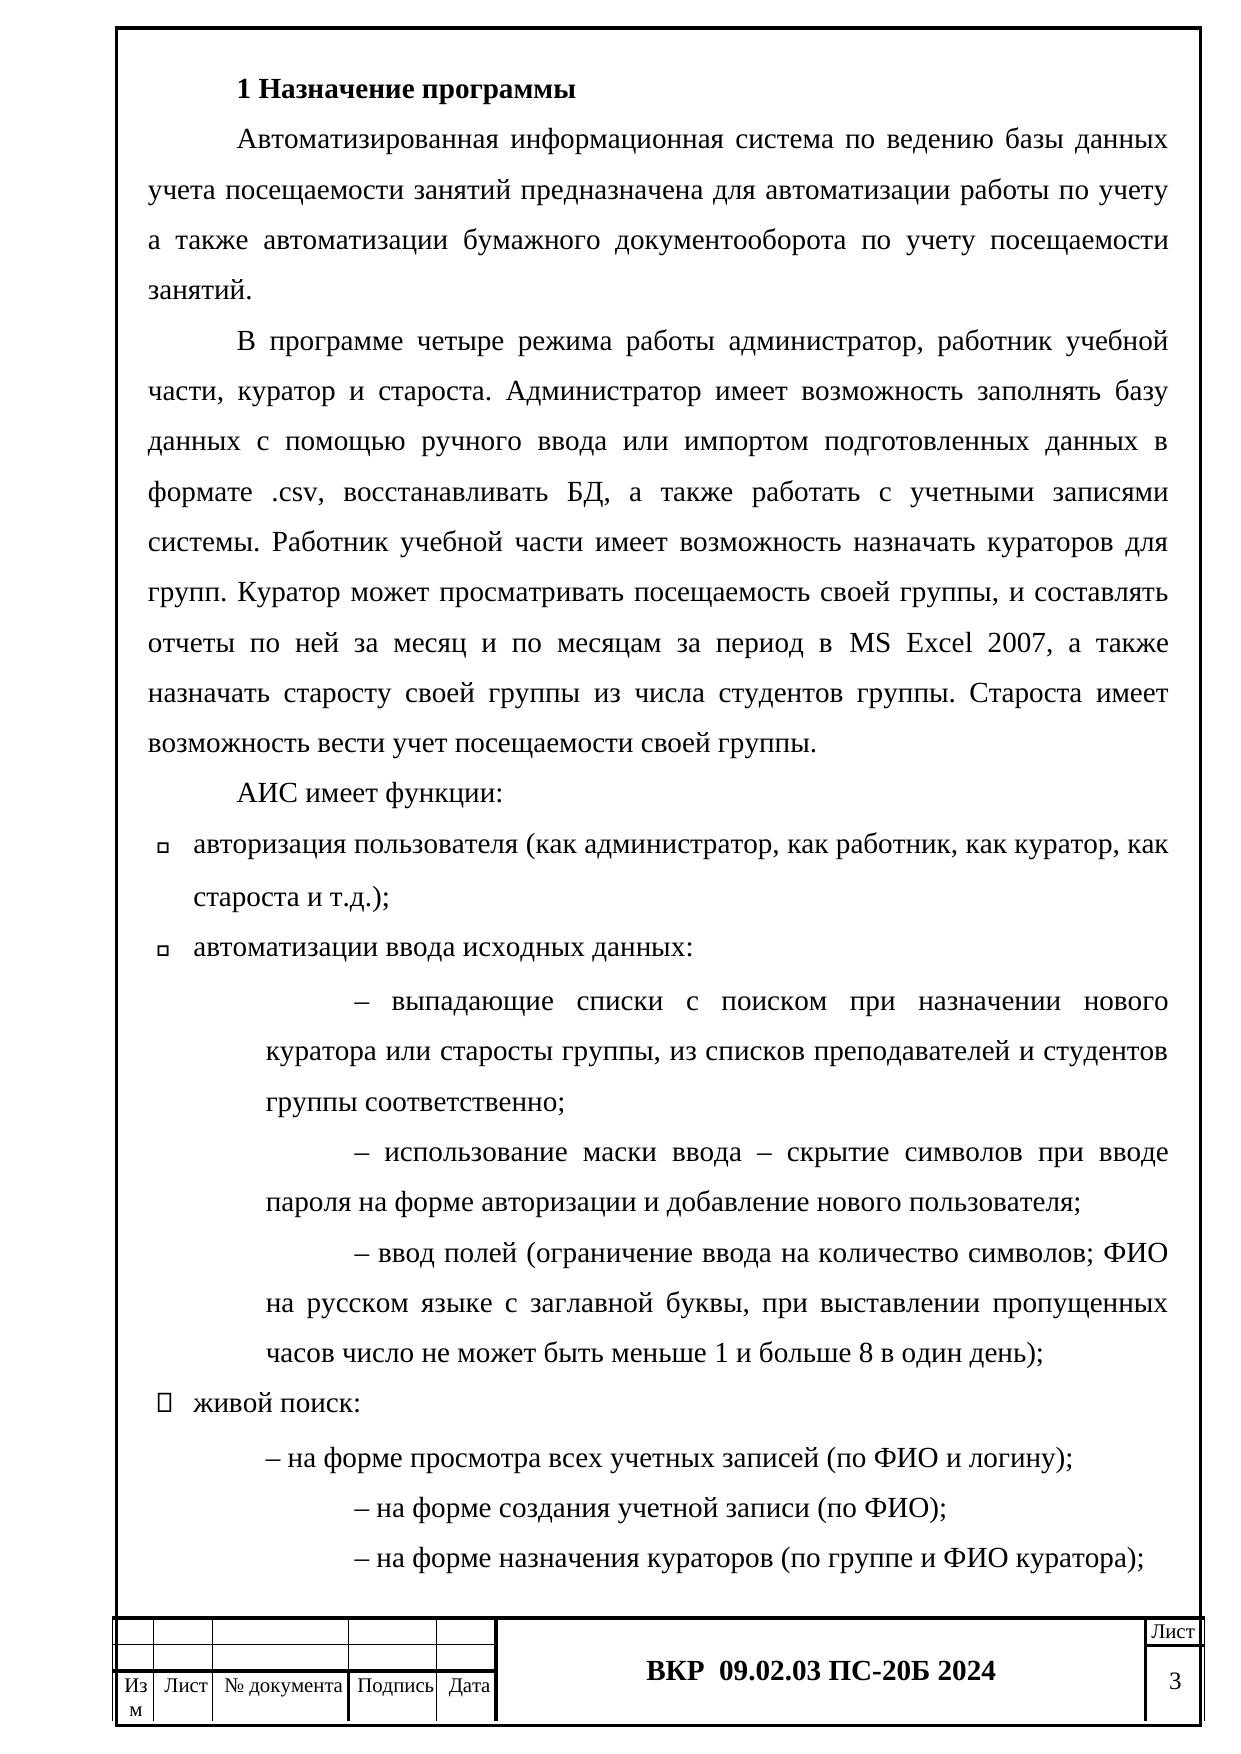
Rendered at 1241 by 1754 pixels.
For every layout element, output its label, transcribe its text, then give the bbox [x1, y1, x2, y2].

text АИС имеет функции: [148, 776, 1169, 809]
text – ввод полей (ограничение ввода на количество символов; ФИО на русском языке с заглавной буквы, при выставлении пропущенных часов число не может быть меньше 1 и больше 8 в один день); [266, 1235, 1169, 1369]
list автоматизации ввода исходных данных: [156, 929, 1169, 965]
text – использование маски ввода – скрытие символов при вводе пароля на форме авторизации и добавление нового пользователя; [266, 1134, 1169, 1218]
list – на форме создания учетной записи (по ФИО); [266, 1490, 1169, 1523]
list живой поиск: [156, 1386, 1169, 1422]
text 1 Назначение программы [148, 71, 1169, 105]
text Автоматизированная информационная система по ведению базы данных учета посещаемости занятий предназначена для автоматизации работы по учету а также автоматизации бумажного документооборота по учету посещаемости занятий. [148, 122, 1169, 306]
text В программе четыре режима работы администратор, работник учебной части, куратор и староста. Администратор имеет возможность заполнять базу данных с помощью ручного ввода или импортом подготовленных данных в формате .csv, восстанавливать БД, а также работать с учетными записями системы. Работник учебной части имеет возможность назначать кураторов для групп. Куратор может просматривать посещаемость своей группы, и составлять отчеты по ней за месяц и по месяцам за период в MS Excel 2007, а также назначать старосту своей группы из числа студентов группы. Староста имеет возможность вести учет посещаемости своей группы. [148, 323, 1169, 759]
text – выпадающие списки с поиском при назначении нового куратора или старосты группы, из списков преподавателей и студентов группы соответственно; [266, 983, 1169, 1117]
list – на форме назначения кураторов (по группе и ФИО куратора); [266, 1540, 1169, 1574]
text – на форме просмотра всех учетных записей (по ФИО и логину); [193, 1440, 1169, 1473]
list авторизация пользователя (как администратор, как работник, как куратор, как староста и т.д.); [156, 826, 1169, 912]
